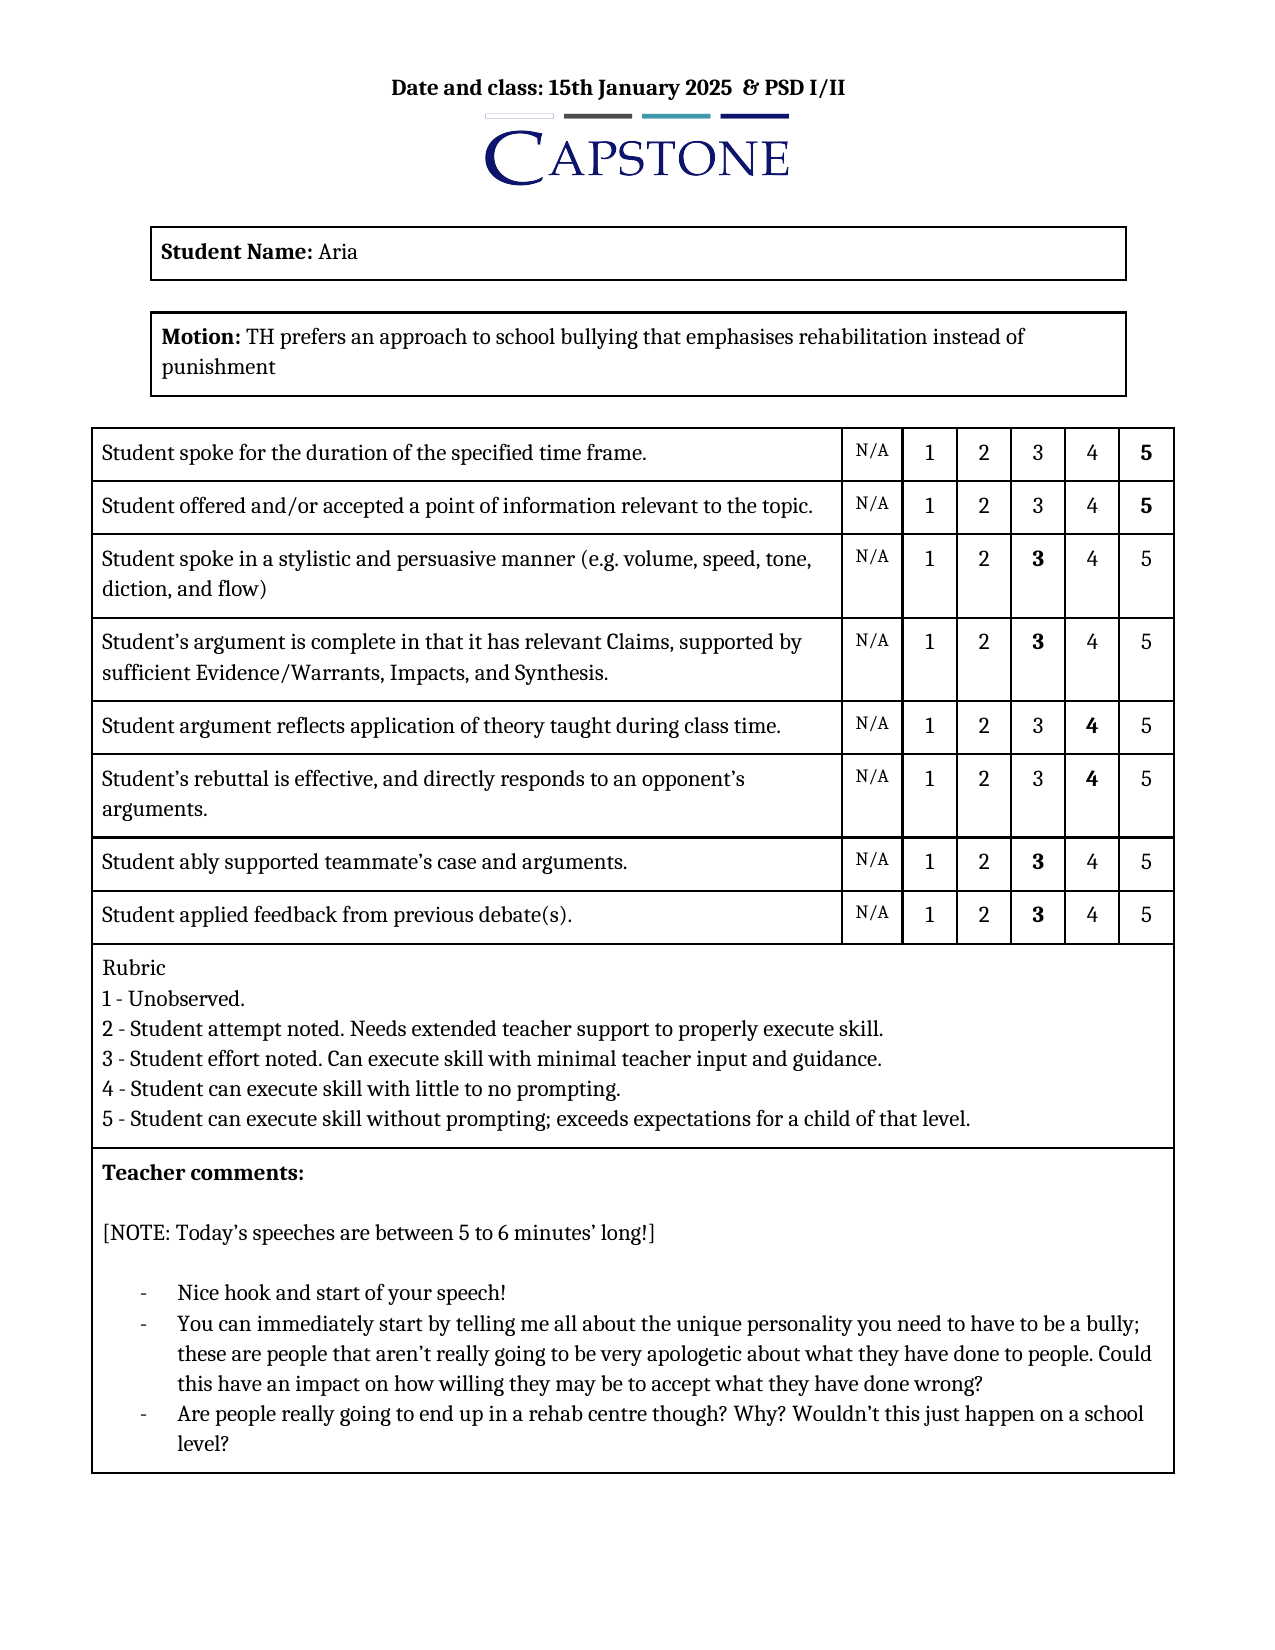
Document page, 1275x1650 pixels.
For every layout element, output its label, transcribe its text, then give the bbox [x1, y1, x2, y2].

table_cell 2 [958, 619, 1010, 700]
table_cell 5 [1120, 535, 1173, 617]
table_cell 1 [904, 892, 956, 943]
table_cell 3 [1012, 702, 1064, 753]
table_cell 4 [1066, 892, 1118, 943]
table_cell 1 [904, 482, 956, 533]
table_cell 3 [1012, 839, 1064, 889]
table_cell N/A [843, 755, 901, 836]
table_cell 2 [958, 535, 1010, 617]
table_cell 4 [1066, 755, 1118, 836]
table_cell 3 [1012, 755, 1064, 836]
table_cell N/A [843, 839, 901, 889]
table_cell 1 [904, 619, 956, 700]
table_cell 4 [1066, 482, 1118, 533]
table_cell Student offered and/or accepted a point of information relevant to the topic. [93, 482, 841, 533]
table_cell Student spoke in a stylistic and persuasive manner (e.g. volume, speed, tone, diction, and flow) [93, 535, 841, 617]
table_cell 2 [958, 892, 1010, 943]
table_cell 3 [1012, 482, 1064, 533]
table_cell Student argument reflects application of theory taught during class time. [93, 702, 841, 753]
table_cell 2 [958, 839, 1010, 889]
table_cell Student’s argument is complete in that it has relevant Claims, supported by sufficient Evidence/Warrants, Impacts, and Synthesis. [93, 619, 841, 700]
table_cell 4 [1066, 535, 1118, 617]
table_cell 4 [1066, 619, 1118, 700]
table_cell 3 [1012, 892, 1064, 943]
table_cell 4 [1066, 702, 1118, 753]
table_cell N/A [843, 535, 901, 617]
table_header 2 [958, 429, 1010, 480]
table_cell 5 [1120, 619, 1173, 700]
table_cell 1 [904, 755, 956, 836]
table_cell 1 [904, 702, 956, 753]
table_header 5 [1120, 429, 1173, 480]
table_cell 3 [1012, 535, 1064, 617]
table_cell 1 [904, 535, 956, 617]
table_cell N/A [843, 482, 901, 533]
table_cell 5 [1120, 702, 1173, 753]
table_cell 1 [904, 839, 956, 889]
table_header N/A [843, 429, 901, 480]
table_header 3 [1012, 429, 1064, 480]
table_header 4 [1066, 429, 1118, 480]
table_header 1 [904, 429, 956, 480]
table_header Motion: TH prefers an approach to school bullying that emphasises rehabilitation instead of punishment [152, 314, 1125, 395]
table_cell N/A [843, 702, 901, 753]
table_cell 4 [1066, 839, 1118, 889]
table_cell N/A [843, 619, 901, 700]
table_cell 5 [1120, 892, 1173, 943]
table_cell 2 [958, 482, 1010, 533]
table_cell Student’s rebuttal is effective, and directly responds to an opponent’s arguments. [93, 755, 841, 836]
table_cell Student ably supported teammate’s case and arguments. [93, 839, 841, 889]
table_cell 2 [958, 755, 1010, 836]
table_cell 2 [958, 702, 1010, 753]
table_header Student spoke for the duration of the specified time frame. [93, 429, 841, 480]
table_cell N/A [843, 892, 901, 943]
table_cell 5 [1120, 482, 1173, 533]
table_cell 5 [1120, 755, 1173, 836]
picture [477, 105, 798, 192]
table_header Student Name: Aria [152, 228, 1125, 279]
table_cell Rubric 1 - Unobserved. 2 - Student attempt noted. Needs extended teacher support to properly execute skill. 3 - Student effort noted. Can execute skill with minimal teacher input and guidance. 4 - Student can execute skill with little to no prompting. 5 - Student can execute skill without prompting; exceeds expectations for a child of that level. [93, 945, 1173, 1147]
table_cell Student applied feedback from previous debate(s). [93, 892, 841, 943]
table_cell 3 [1012, 619, 1064, 700]
table_cell 5 [1120, 839, 1173, 889]
